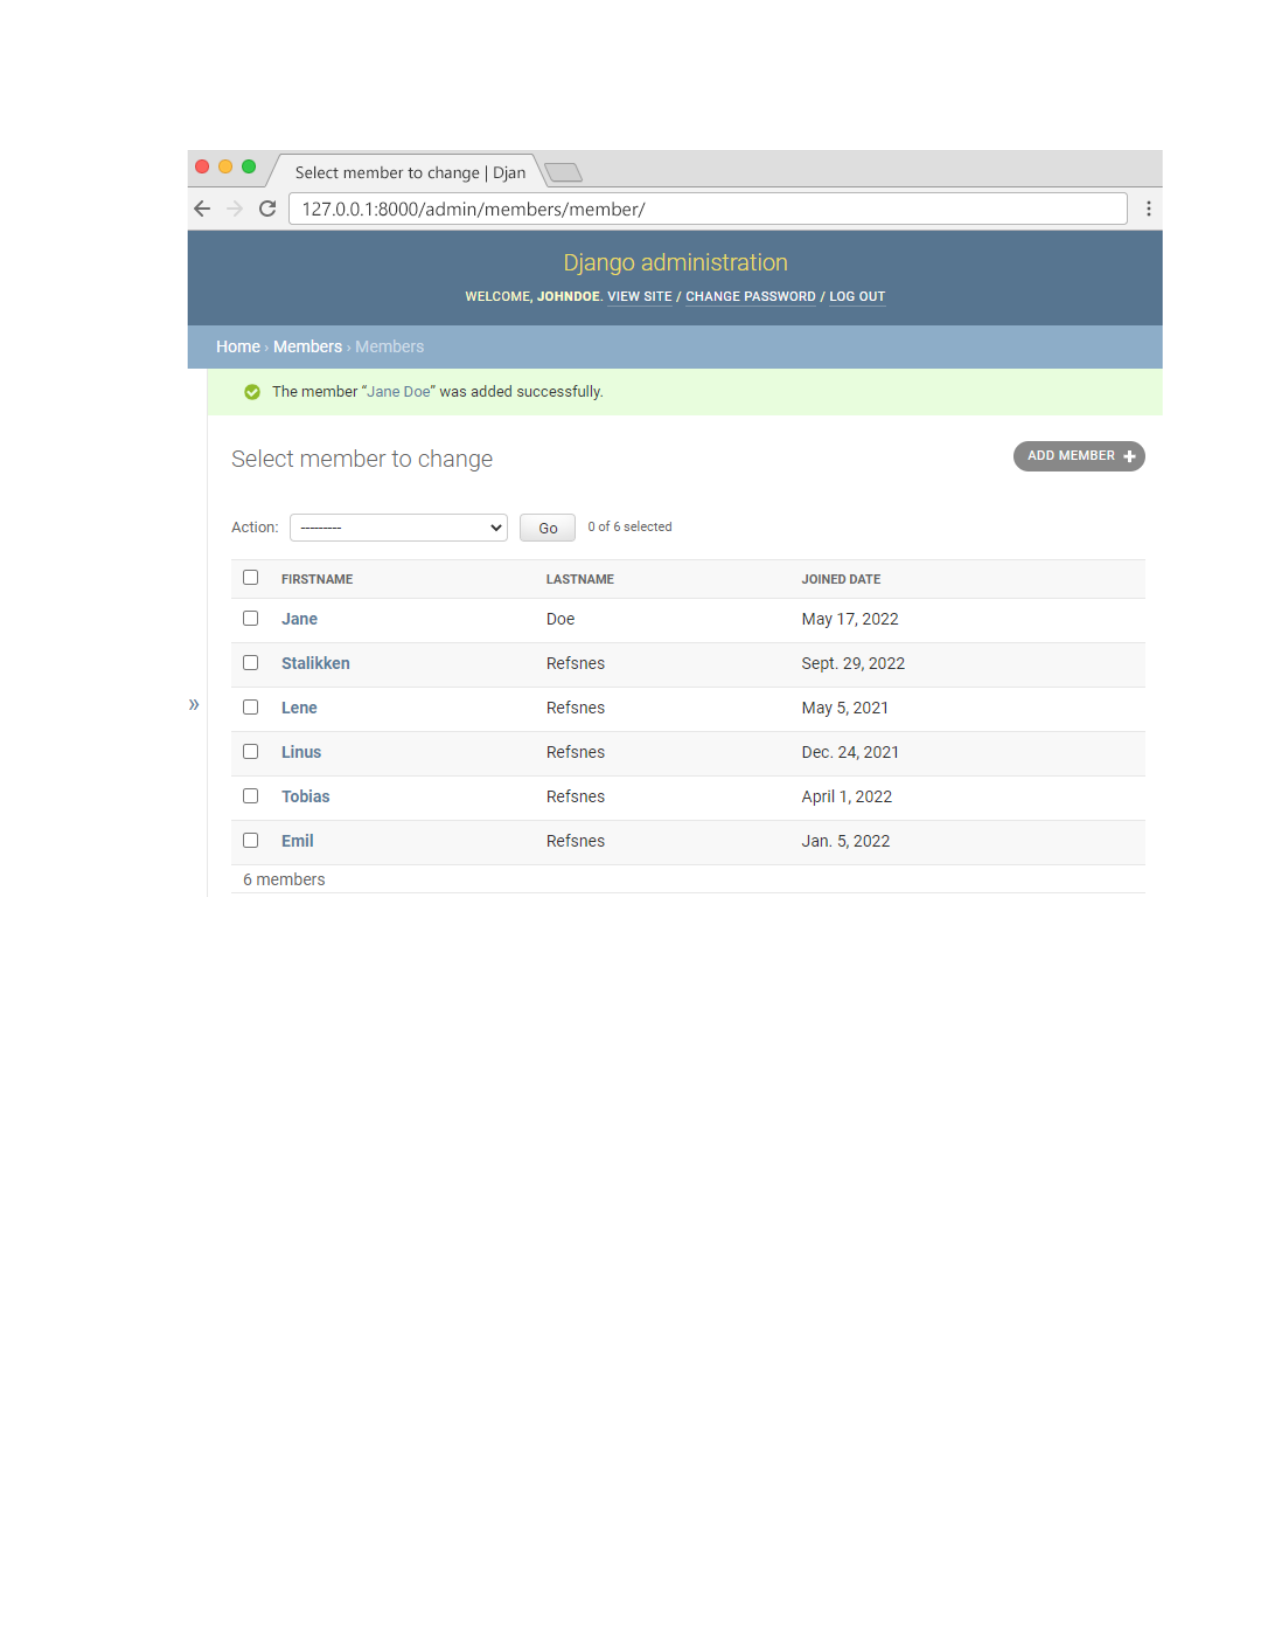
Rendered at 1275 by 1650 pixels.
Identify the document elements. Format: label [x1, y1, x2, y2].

picture [187, 150, 1163, 897]
